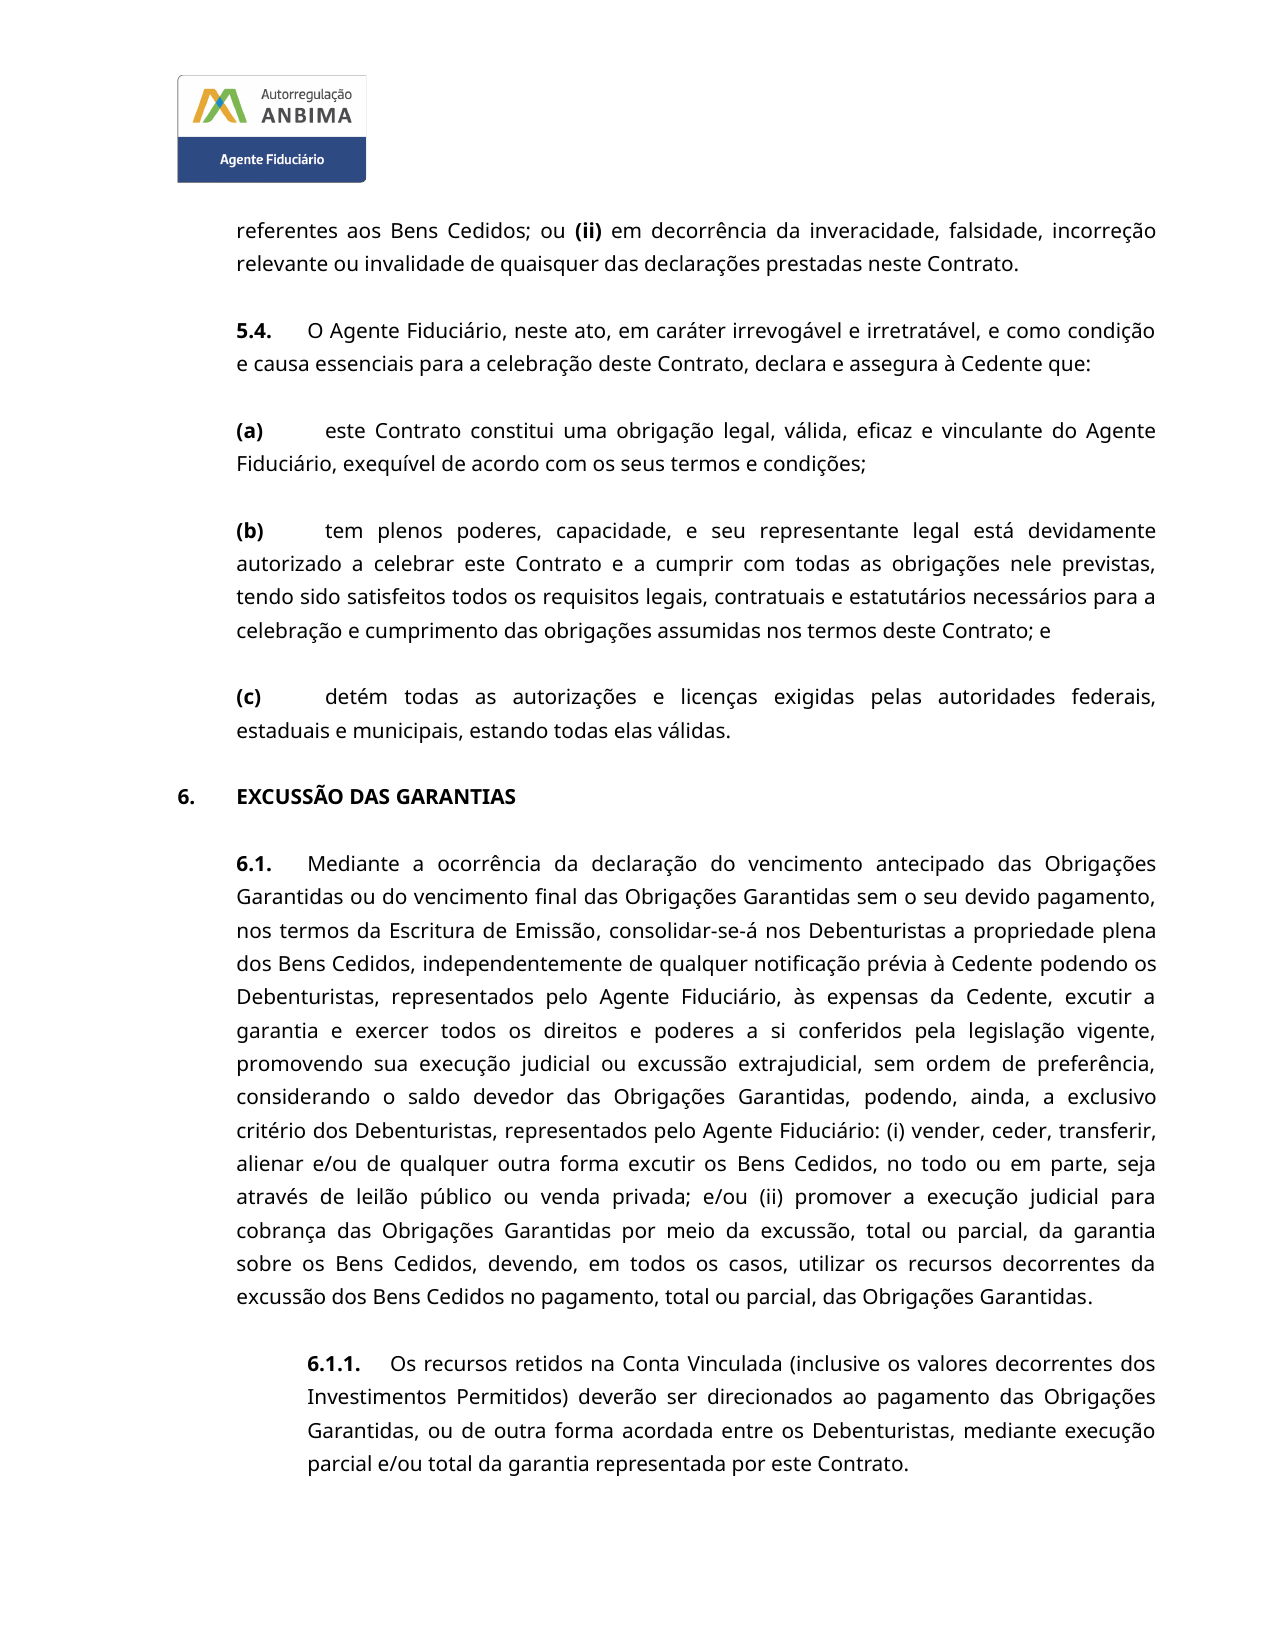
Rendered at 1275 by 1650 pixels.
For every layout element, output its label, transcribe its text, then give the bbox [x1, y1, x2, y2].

text (a) este Contrato constitui uma obrigação legal, válida, eficaz e vinculante do Agente Fiduciário, exequível de acordo com os seus termos e condições; [236, 411, 1157, 478]
text (c) detém todas as autorizações e licenças exigidas pelas autoridades federais, estaduais e municipais, estando todas elas válidas. [236, 678, 1157, 745]
list Os recursos retidos na Conta Vinculada (inclusive os valores decorrentes dos Investimentos Permitidos) deverão ser direcionados ao pagamento das Obrigações Garantidas, ou de outra forma acordada entre os Debenturistas, mediante execução parcial e/ou total da garantia representada por este Contrato. [307, 1345, 1157, 1478]
list EXCUSSÃO DAS GARANTIAS [177, 778, 1157, 811]
text (b) tem plenos poderes, capacidade, e seu representante legal está devidamente autorizado a celebrar este Contrato e a cumprir com todas as obrigações nele previstas, tendo sido satisfeitos todos os requisitos legais, contratuais e estatutários necessários para a celebração e cumprimento das obrigações assumidas nos termos deste Contrato; e [236, 511, 1157, 645]
list O Agente Fiduciário, neste ato, em caráter irrevogável e irretratável, e como condição e causa essenciais para a celebração deste Contrato, declara e assegura à Cedente que: [236, 311, 1157, 378]
list Mediante a ocorrência da declaração do vencimento antecipado das Obrigações Garantidas ou do vencimento final das Obrigações Garantidas sem o seu devido pagamento, nos termos da Escritura de Emissão, consolidar-se-á nos Debenturistas a propriedade plena dos Bens Cedidos, independentemente de qualquer notificação prévia à Cedente podendo os Debenturistas, representados pelo Agente Fiduciário, às expensas da Cedente, excutir a garantia e exercer todos os direitos e poderes a si conferidos pela legislação vigente, promovendo sua execução judicial ou excussão extrajudicial, sem ordem de preferência, considerando o saldo devedor das Obrigações Garantidas, podendo, ainda, a exclusivo critério dos Debenturistas, representados pelo Agente Fiduciário: (i) vender, ceder, transferir, alienar e/ou de qualquer outra forma excutir os Bens Cedidos, no todo ou em parte, seja através de leilão público ou venda privada; e/ou (ii) promover a execução judicial para cobrança das Obrigações Garantidas por meio da excussão, total ou parcial, da garantia sobre os Bens Cedidos, devendo, em todos os casos, utilizar os recursos decorrentes da excussão dos Bens Cedidos no pagamento, total ou parcial, das Obrigações Garantidas. [236, 845, 1157, 1311]
picture [177, 75, 367, 183]
